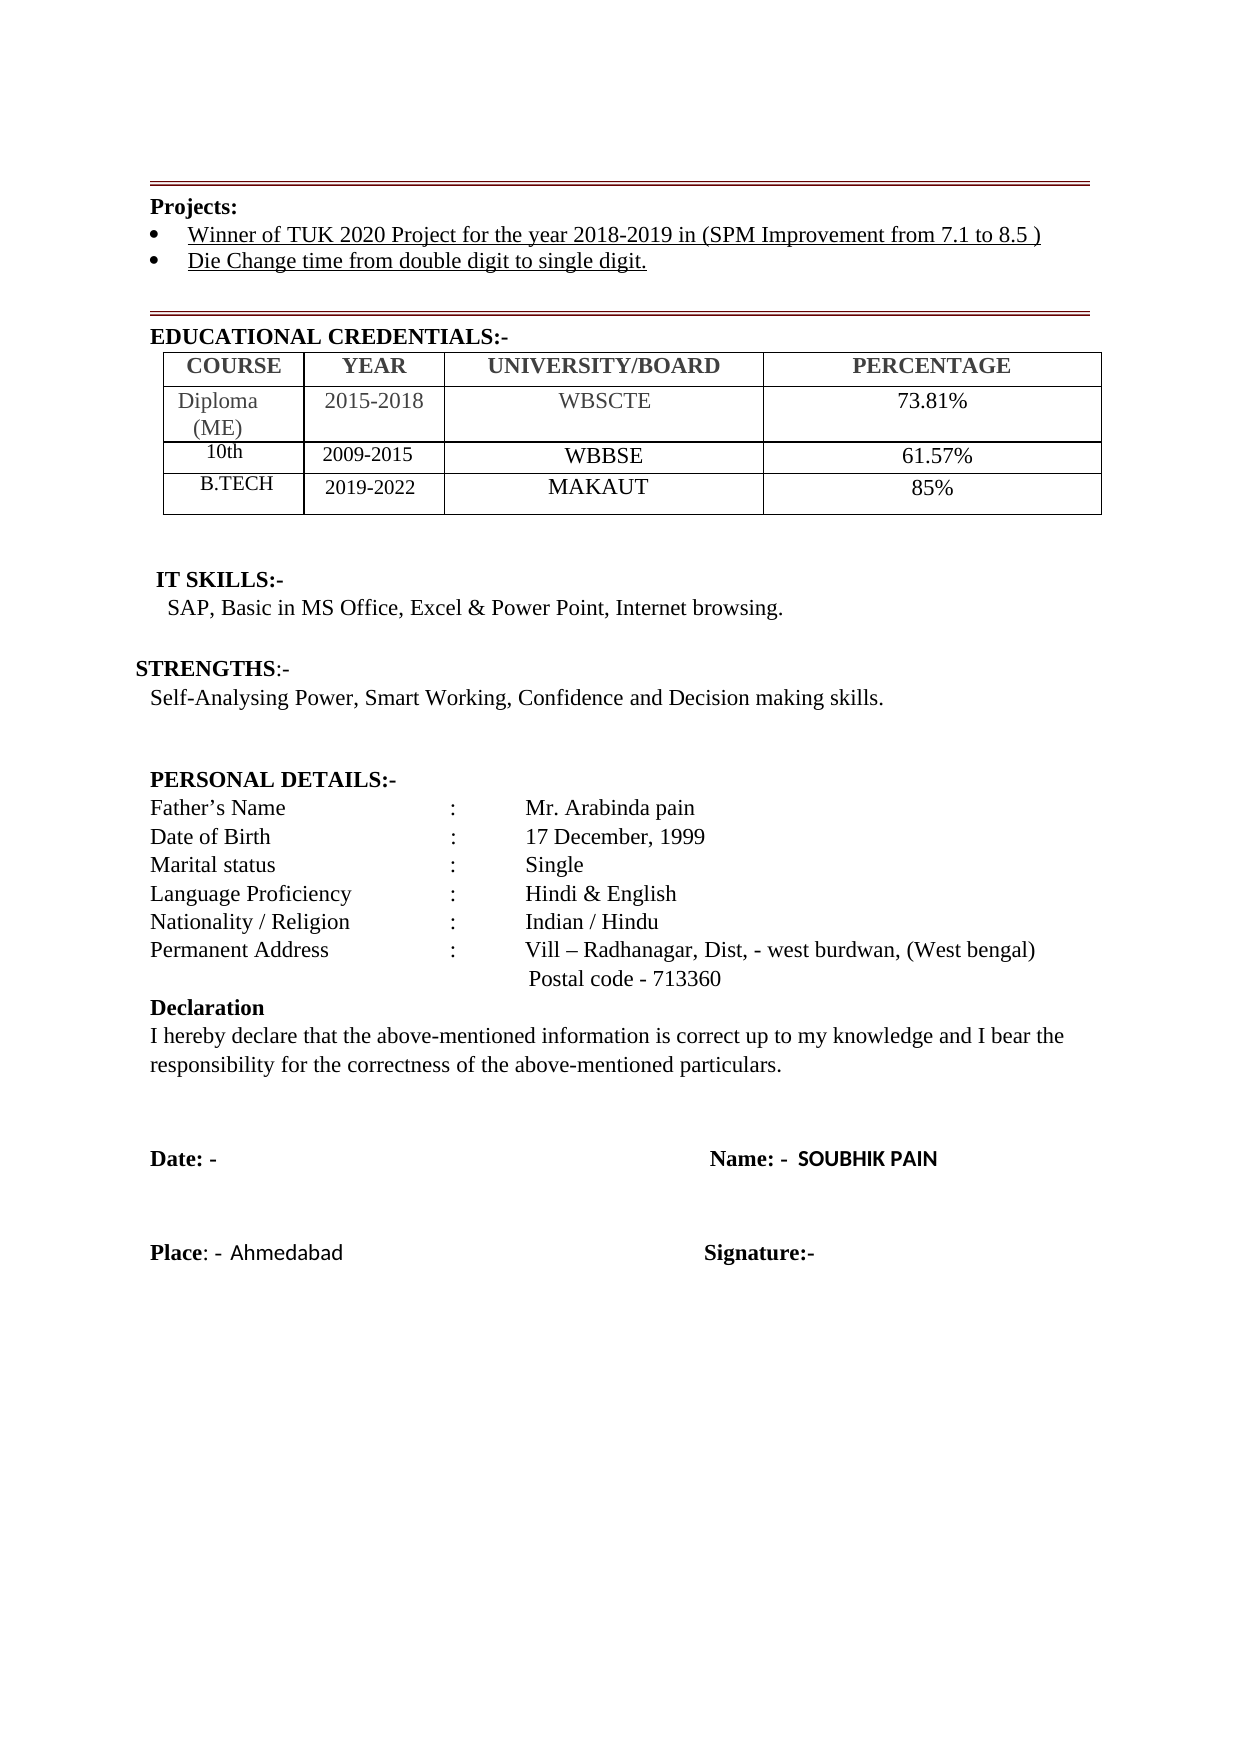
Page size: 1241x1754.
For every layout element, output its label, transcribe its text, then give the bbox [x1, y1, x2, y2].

text Postal code - 713360 [528, 965, 1113, 991]
text Permanent Address : Vill – Radhanagar, Dist, - west burdwan, (West bengal) [150, 937, 1113, 963]
table_cell 85% [764, 474, 1101, 514]
text Marital status : Single Language Proficiency : Hindi & English Nationality / Religion : Indian / Hindu [150, 851, 677, 934]
table_header UNIVERSITY/BOARD [445, 353, 763, 386]
table_cell 61.57% [764, 443, 1101, 473]
table_cell WBSCTE [445, 387, 763, 441]
subtitle Declaration [150, 994, 1113, 1020]
text Self-Analysing Power, Smart Working, Confidence and Decision making skills. [150, 684, 1113, 711]
table_cell WBBSE [445, 443, 763, 473]
text Date of Birth : 17 December, 1999 [150, 823, 1113, 849]
picture [150, 311, 1090, 316]
table_cell 2015-2018 [305, 387, 444, 441]
subtitle PERSONAL DETAILS:- [150, 766, 1113, 792]
table_header YEAR [305, 353, 444, 386]
subtitle STRENGTHS:- [135, 656, 1113, 682]
list Die Change time from double digit to single digit. [150, 247, 1113, 274]
subtitle EDUCATIONAL CREDENTIALS:- [150, 314, 1113, 349]
text Father’s Name : Mr. Arabinda pain [150, 794, 1113, 820]
table_cell B.TECH [164, 474, 303, 514]
text SAP, Basic in MS Office, Excel & Power Point, Internet browsing. [150, 594, 1113, 621]
table_cell 2019-2022 [305, 474, 444, 514]
table_cell Diploma (ME) [164, 387, 303, 441]
table_cell 73.81% [764, 387, 1101, 441]
table_cell 2009-2015 [305, 443, 444, 473]
table_cell 10th [164, 443, 303, 473]
list Winner of TUK 2020 Project for the year 2018-2019 in (SPM Improvement from 7.1 to 8.5 ) [150, 221, 1113, 247]
table_header COURSE [164, 353, 303, 386]
picture [150, 181, 1090, 186]
table_cell MAKAUT [445, 474, 763, 514]
text I hereby declare that the above-mentioned information is correct up to my knowledge and I bear the responsibility for the correctness of the above-mentioned particulars. [150, 1022, 1067, 1078]
table_header PERCENTAGE [764, 353, 1101, 386]
subtitle Projects: [150, 183, 1113, 219]
text Place: - Ahmedabad Signature:- [150, 1238, 1113, 1266]
subtitle IT SKILLS:- [150, 566, 1113, 593]
subtitle Date: - Name: - SOUBHIK PAIN [150, 1144, 1113, 1172]
